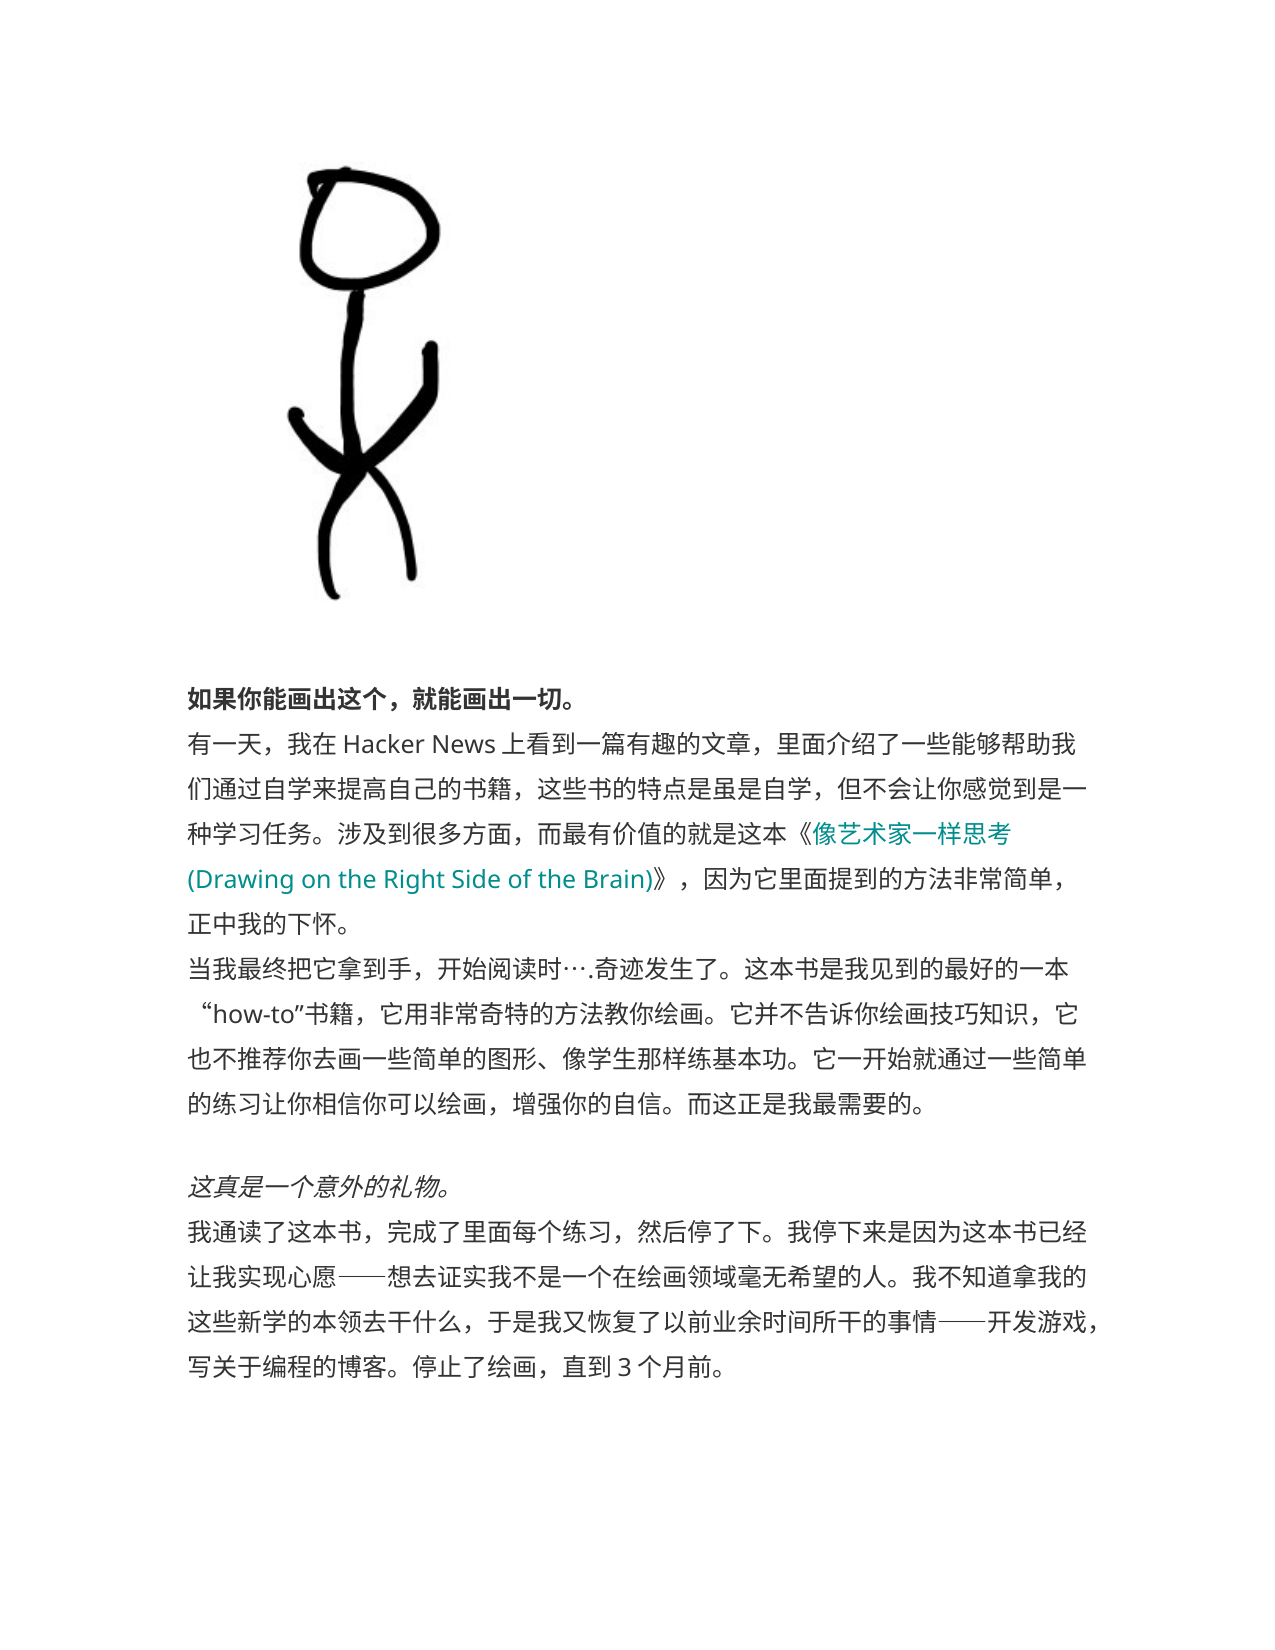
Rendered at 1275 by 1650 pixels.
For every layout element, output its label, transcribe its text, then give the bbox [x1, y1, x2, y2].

text 当我最终把它拿到手，开始阅读时….奇迹发生了。这本书是我见到的最好的一本“how-to”书籍，它用非常奇特的方法教你绘画。它并不告诉你绘画技巧知识，它也不推荐你去画一些简单的图形、像学生那样练基本功。它一开始就通过一些简单的练习让你相信你可以绘画，增强你的自信。而这正是我最需要的。 [187, 941, 1087, 1121]
text 这真是一个意外的礼物。 [187, 1158, 1087, 1203]
text 如果你能画出这个，就能画出一切。 [187, 671, 1087, 716]
text 有一天，我在Hacker News上看到一篇有趣的文章，里面介绍了一些能够帮助我们通过自学来提高自己的书籍，这些书的特点是虽是自学，但不会让你感觉到是一种学习任务。涉及到很多方面，而最有价值的就是这本《像艺术家一样思考(Drawing on the Right Side of the Brain)》，因为它里面提到的方法非常简单，正中我的下怀。 [187, 716, 1087, 941]
text 我通读了这本书，完成了里面每个练习，然后停了下。我停下来是因为这本书已经让我实现心愿——想去证实我不是一个在绘画领域毫无希望的人。我不知道拿我的这些新学的本领去干什么，于是我又恢复了以前业余时间所干的事情——开发游戏，写关于编程的博客。停止了绘画，直到3个月前。 [187, 1203, 1087, 1383]
picture [187, 150, 521, 634]
